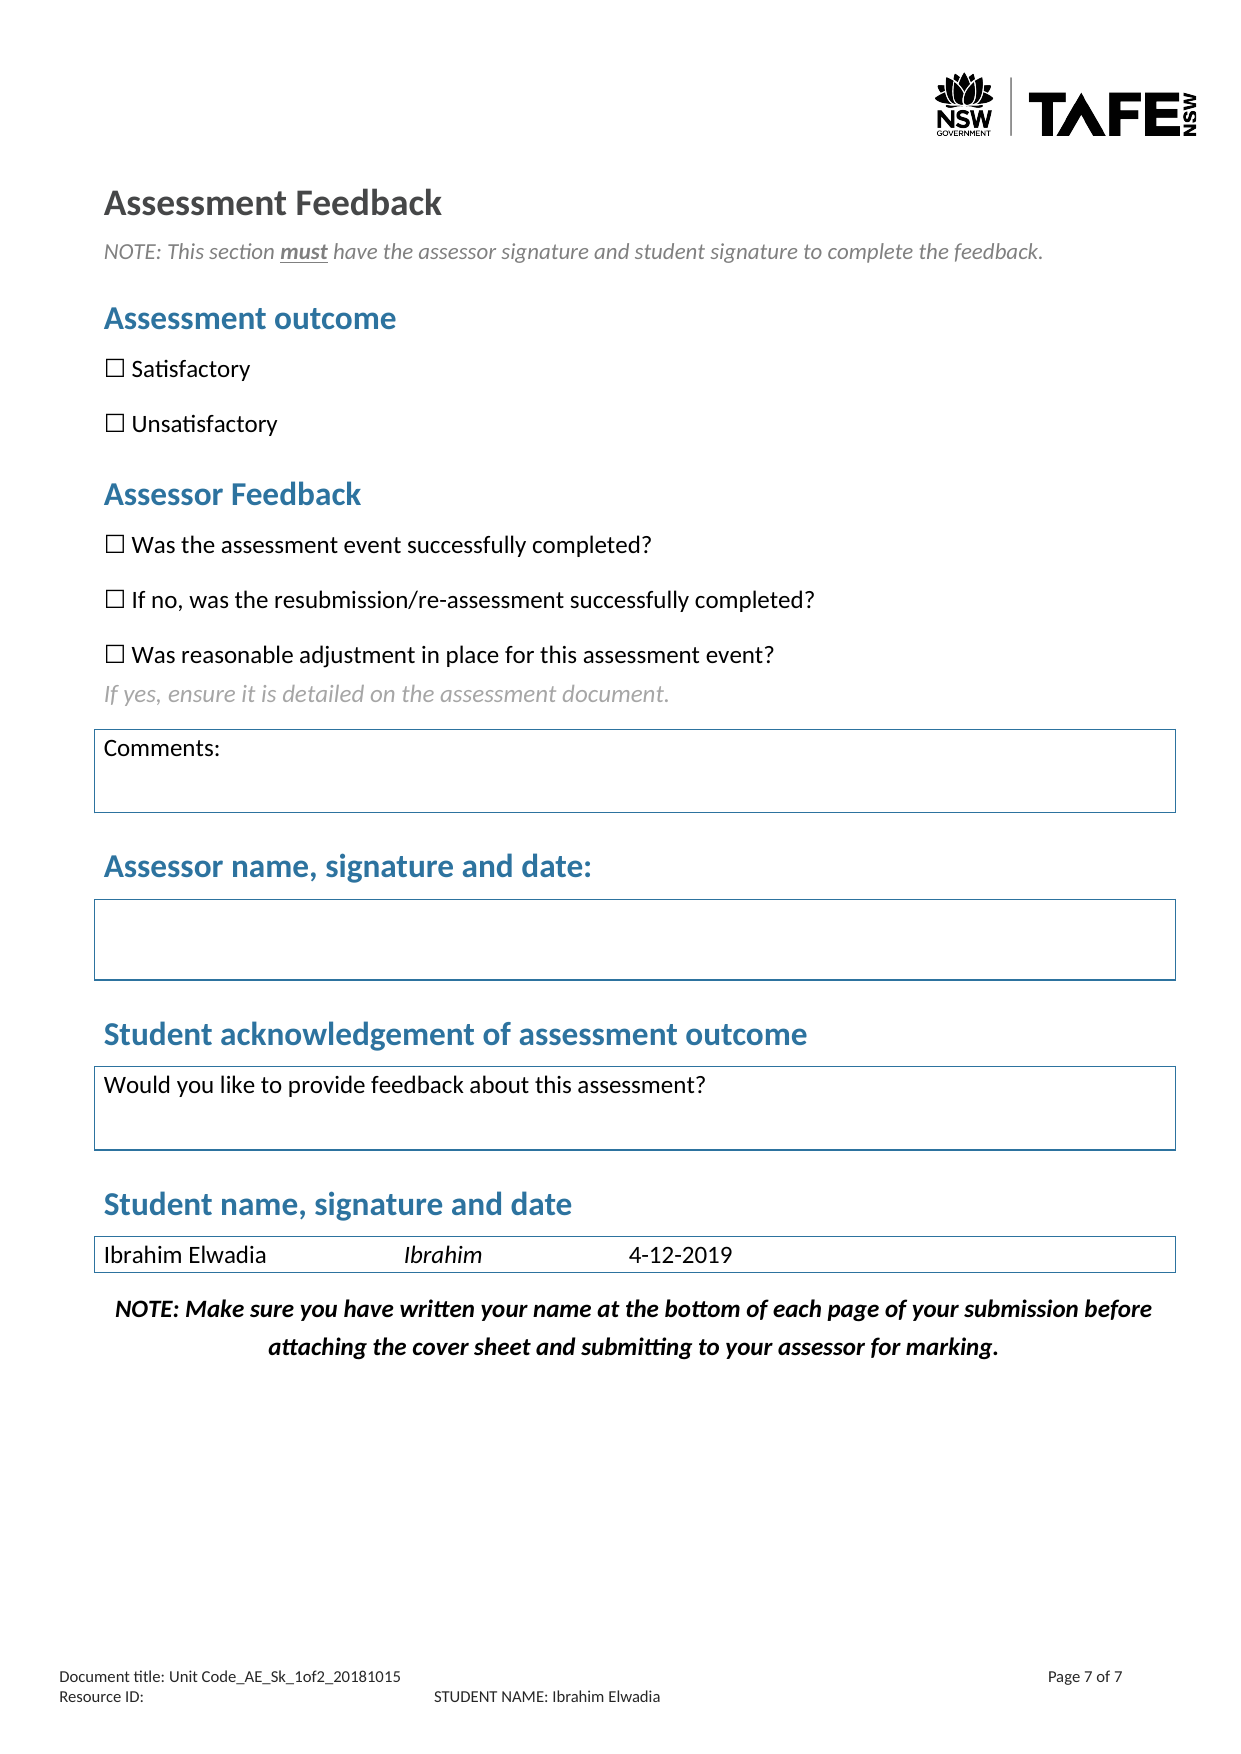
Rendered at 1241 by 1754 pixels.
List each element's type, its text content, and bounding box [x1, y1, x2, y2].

text Ibrahim Elwadia Ibrahim 4-12-2019 [95, 1237, 1175, 1272]
text Was reasonable adjustment in place for this assessment event? If yes, ensure it is detailed on the assessment document. [103, 636, 1167, 708]
subtitle Assessment Feedback [103, 179, 1167, 225]
subtitle Assessor name, signature and date: [103, 846, 1167, 886]
subtitle Assessor Feedback [103, 473, 1167, 514]
text Was the assessment event successfully completed? [103, 526, 1167, 560]
subtitle Assessment outcome [103, 297, 1167, 338]
text Unsatisfactory [103, 406, 1167, 440]
text Satisfactory [103, 351, 1167, 385]
text NOTE: Make sure you have written your name at the bottom of each page of your submission before attaching the cover sheet and submitting to your assessor for marking. [103, 1293, 1167, 1361]
text Comments: [95, 730, 1175, 762]
text NOTE: This section must have the assessor signature and student signature to complete the feedback. [103, 237, 1167, 265]
subtitle Student acknowledgement of assessment outcome [103, 1012, 1167, 1053]
text Would you like to provide feedback about this assessment? [95, 1067, 1175, 1099]
subtitle Student name, signature and date [103, 1183, 1167, 1223]
picture [935, 71, 1197, 137]
text If no, was the resubmission/re-assessment successfully completed? [103, 581, 1167, 615]
